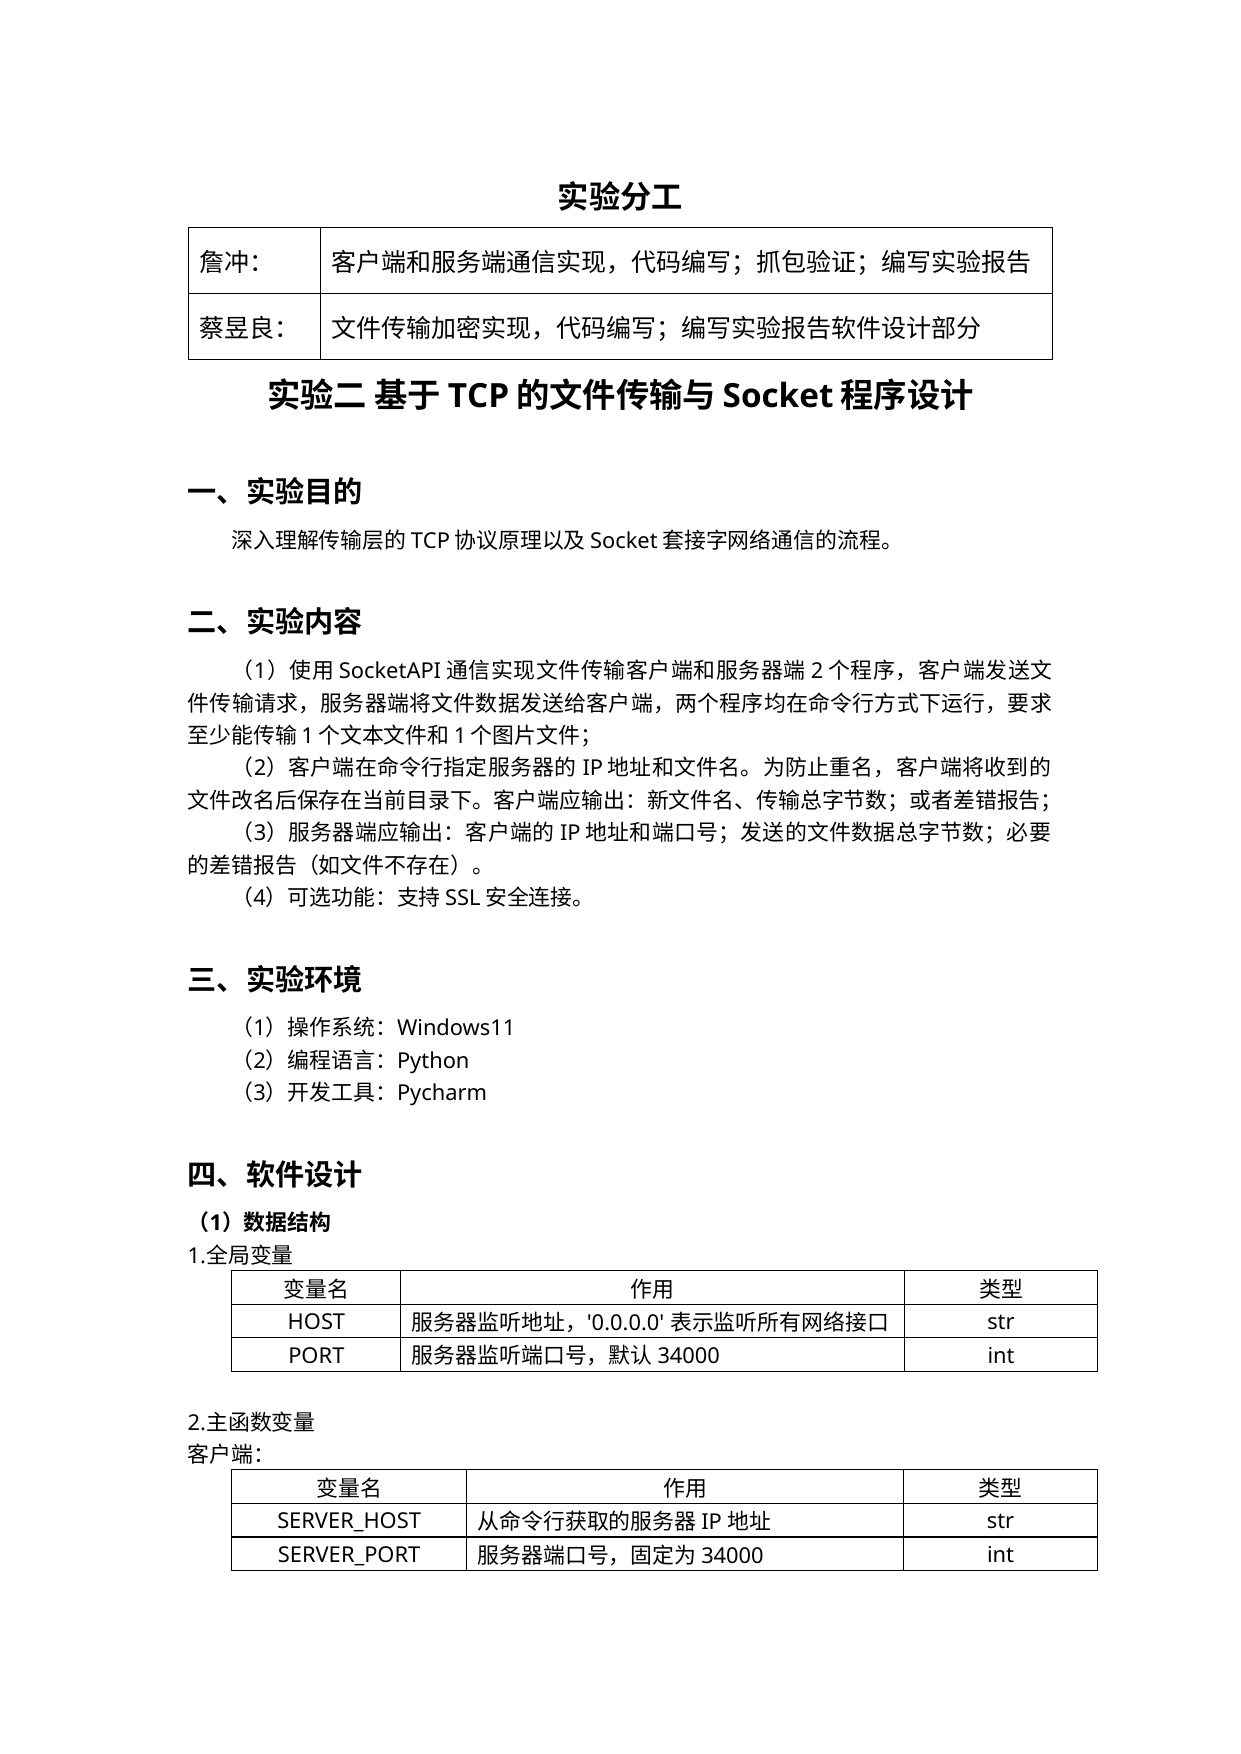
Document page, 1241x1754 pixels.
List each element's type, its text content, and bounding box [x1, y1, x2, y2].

text （4）可选功能：支持SSL安全连接。 [187, 880, 1053, 913]
table_cell str [904, 1504, 1097, 1536]
text 三、实验环境 [187, 945, 1053, 1010]
text （2）编程语言：Python [187, 1043, 1053, 1075]
table_header 作用 [467, 1470, 903, 1503]
table_cell 文件传输加密实现，代码编写；编写实验报告软件设计部分 [321, 294, 1052, 359]
table_header 詹冲： [189, 228, 320, 293]
table_header 作用 [401, 1271, 904, 1304]
table_cell SERVER_HOST [232, 1504, 466, 1536]
table_header 变量名 [232, 1470, 466, 1503]
table_header 客户端和服务端通信实现，代码编写；抓包验证；编写实验报告 [321, 228, 1052, 293]
text （3）服务器端应输出：客户端的IP地址和端口号；发送的文件数据总字节数；必要的差错报告（如文件不存在）。 [187, 815, 1053, 880]
table_cell 服务器监听端口号，默认 34000 [401, 1338, 904, 1371]
table_cell 服务器监听地址，'0.0.0.0' 表示监听所有网络接口 [401, 1305, 904, 1337]
table_cell int [905, 1338, 1097, 1371]
table_cell HOST [232, 1305, 400, 1337]
text （1）操作系统：Windows11 [187, 1010, 1053, 1043]
text （3）开发工具：Pycharm [187, 1075, 1053, 1108]
text 实验二 基于TCP的文件传输与Socket程序设计 [187, 360, 1053, 425]
table_header 变量名 [232, 1271, 400, 1304]
text 2.主函数变量 [187, 1404, 1053, 1437]
text 四、软件设计 [187, 1140, 1053, 1205]
table_cell 服务器端口号，固定为 34000 [467, 1538, 903, 1570]
table_cell 从命令行获取的服务器 IP 地址 [467, 1504, 903, 1536]
text 二、实验内容 [187, 588, 1053, 653]
text （2）客户端在命令行指定服务器的IP地址和文件名。为防止重名，客户端将收到的文件改名后保存在当前目录下。客户端应输出：新文件名、传输总字节数；或者差错报告； [187, 750, 1053, 815]
text 客户端： [187, 1437, 1053, 1469]
text （1）使用SocketAPI通信实现文件传输客户端和服务器端2个程序，客户端发送文件传输请求，服务器端将文件数据发送给客户端，两个程序均在命令行方式下运行，要求至少能传输1个文本文件和1个图片文件； [187, 653, 1053, 750]
table_cell PORT [232, 1338, 400, 1371]
table_header 类型 [904, 1470, 1097, 1503]
table_cell int [904, 1538, 1097, 1570]
table_header 类型 [905, 1271, 1097, 1304]
table_cell SERVER_PORT [232, 1538, 466, 1570]
table_cell 蔡昱良： [189, 294, 320, 359]
text 深入理解传输层的TCP协议原理以及Socket套接字网络通信的流程。 [187, 523, 1053, 555]
text 一、实验目的 [187, 458, 1053, 523]
table_cell str [905, 1305, 1097, 1337]
text （1）数据结构 [187, 1205, 1053, 1238]
text 1.全局变量 [187, 1238, 1053, 1270]
text 实验分工 [187, 162, 1053, 227]
